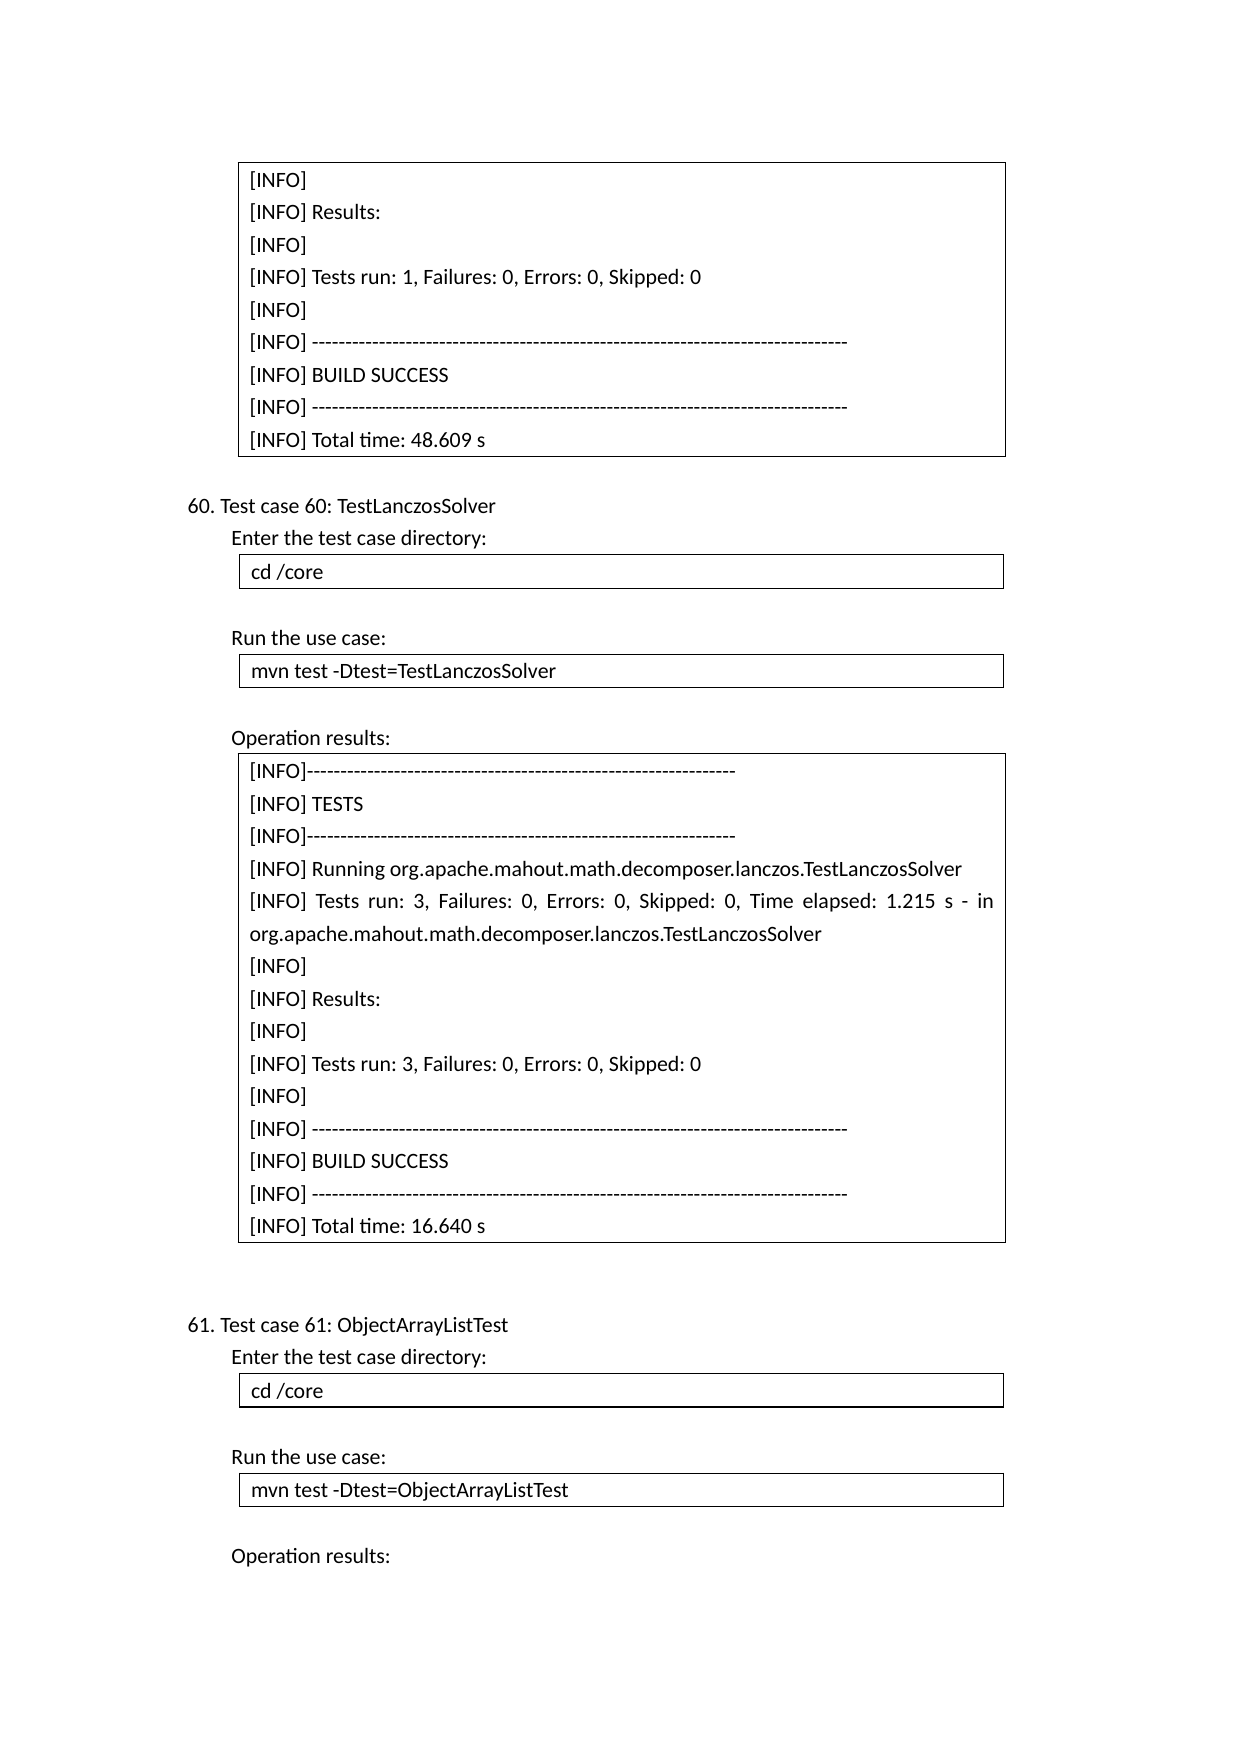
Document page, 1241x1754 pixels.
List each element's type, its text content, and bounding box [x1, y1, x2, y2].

list Operation results: [187, 721, 1053, 753]
table_header mvn test -Dtest=TestLanczosSolver [240, 655, 1003, 687]
list Enter the test case directory: [231, 522, 1053, 554]
list Enter the test case directory: [231, 1340, 1053, 1373]
list Run the use case: [187, 1440, 1053, 1472]
table_header cd /core [240, 555, 1003, 588]
list Operation results: [187, 1539, 1053, 1572]
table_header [239, 163, 1005, 456]
table_header mvn test -Dtest=ObjectArrayListTest [240, 1474, 1003, 1506]
list Run the use case: [187, 621, 1053, 654]
table_header [INFO]---------------------------------------------------------------- [INFO] TESTS [INFO]---------------------------------------------------------------- [INFO] Running org.apache.mahout.math.decomposer.lanczos.TestLanczosSolver [INFO] Tests run: 3, Failures: 0, Errors: 0, Skipped: 0, Time elapsed: 1.215 s - in org.apache.mahout.math.decomposer.lanczos.TestLanczosSolver [INFO] [INFO] Results: [INFO] [INFO] Tests run: 3, Failures: 0, Errors: 0, Skipped: 0 [INFO] [INFO] -------------------------------------------------------------------------------- [INFO] BUILD SUCCESS [INFO] -------------------------------------------------------------------------------- [INFO] Total time: 16.640 s [239, 754, 1005, 1242]
list Test case 61: ObjectArrayListTest [187, 1308, 1053, 1340]
list Test case 60: TestLanczosSolver [187, 489, 1053, 522]
table_header cd /core [240, 1374, 1003, 1406]
